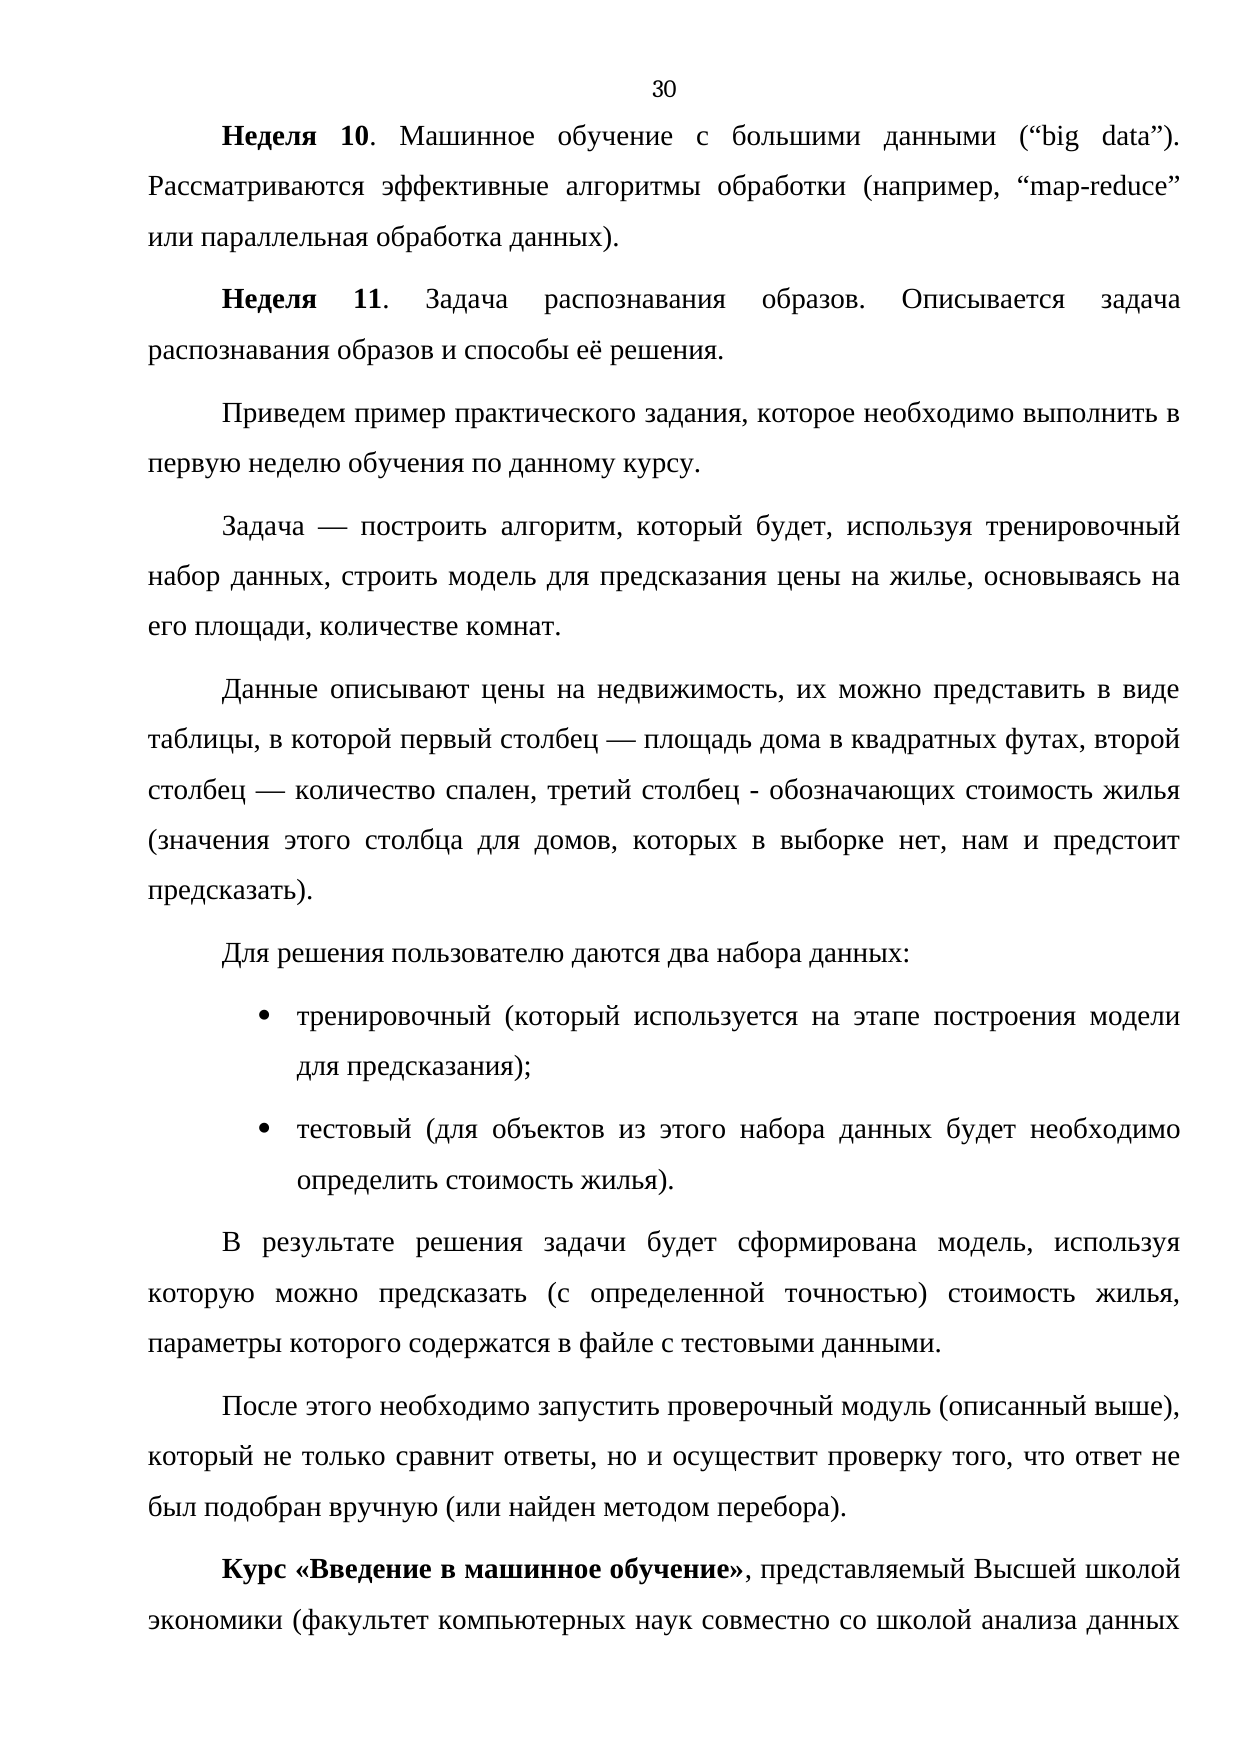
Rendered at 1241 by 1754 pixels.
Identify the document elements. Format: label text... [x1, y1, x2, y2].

text Неделя 10. Машинное обучение с большими данными (“big data”). Рассматриваются эффективные алгоритмы обработки (например, “map-reduce” или параллельная обработка данных). [148, 118, 1181, 252]
text Приведем пример практического задания, которое необходимо выполнить в первую неделю обучения по данному курсу. [148, 395, 1181, 478]
text В результате решения задачи будет сформирована модель, используя которую можно предсказать (с определенной точностью) стоимость жилья, параметры которого содержатся в файле с тестовыми данными. [148, 1224, 1181, 1359]
list тестовый (для объектов из этого набора данных будет необходимо определить стоимость жилья). [259, 1111, 1181, 1195]
text Задача — построить алгоритм, который будет, используя тренировочный набор данных, строить модель для предсказания цены на жилье, основываясь на его площади, количестве комнат. [148, 508, 1181, 642]
text Данные описывают цены на недвижимость, их можно представить в виде таблицы, в которой первый столбец — площадь дома в квадратных футах, второй столбец — количество спален, третий столбец - обозначающих стоимость жилья (значения этого столбца для домов, которых в выборке нет, нам и предстоит предсказать). [148, 671, 1181, 906]
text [148, 1551, 1181, 1635]
text После этого необходимо запустить проверочный модуль (описанный выше), который не только сравнит ответы, но и осуществит проверку того, что ответ не был подобран вручную (или найден методом перебора). [148, 1388, 1181, 1522]
text Неделя 11. Задача распознавания образов. Описывается задача распознавания образов и способы её решения. [148, 282, 1181, 365]
text Для решения пользователю даются два набора данных: [148, 935, 1181, 969]
list тренировочный (который используется на этапе построения модели для предсказания); [259, 998, 1181, 1082]
